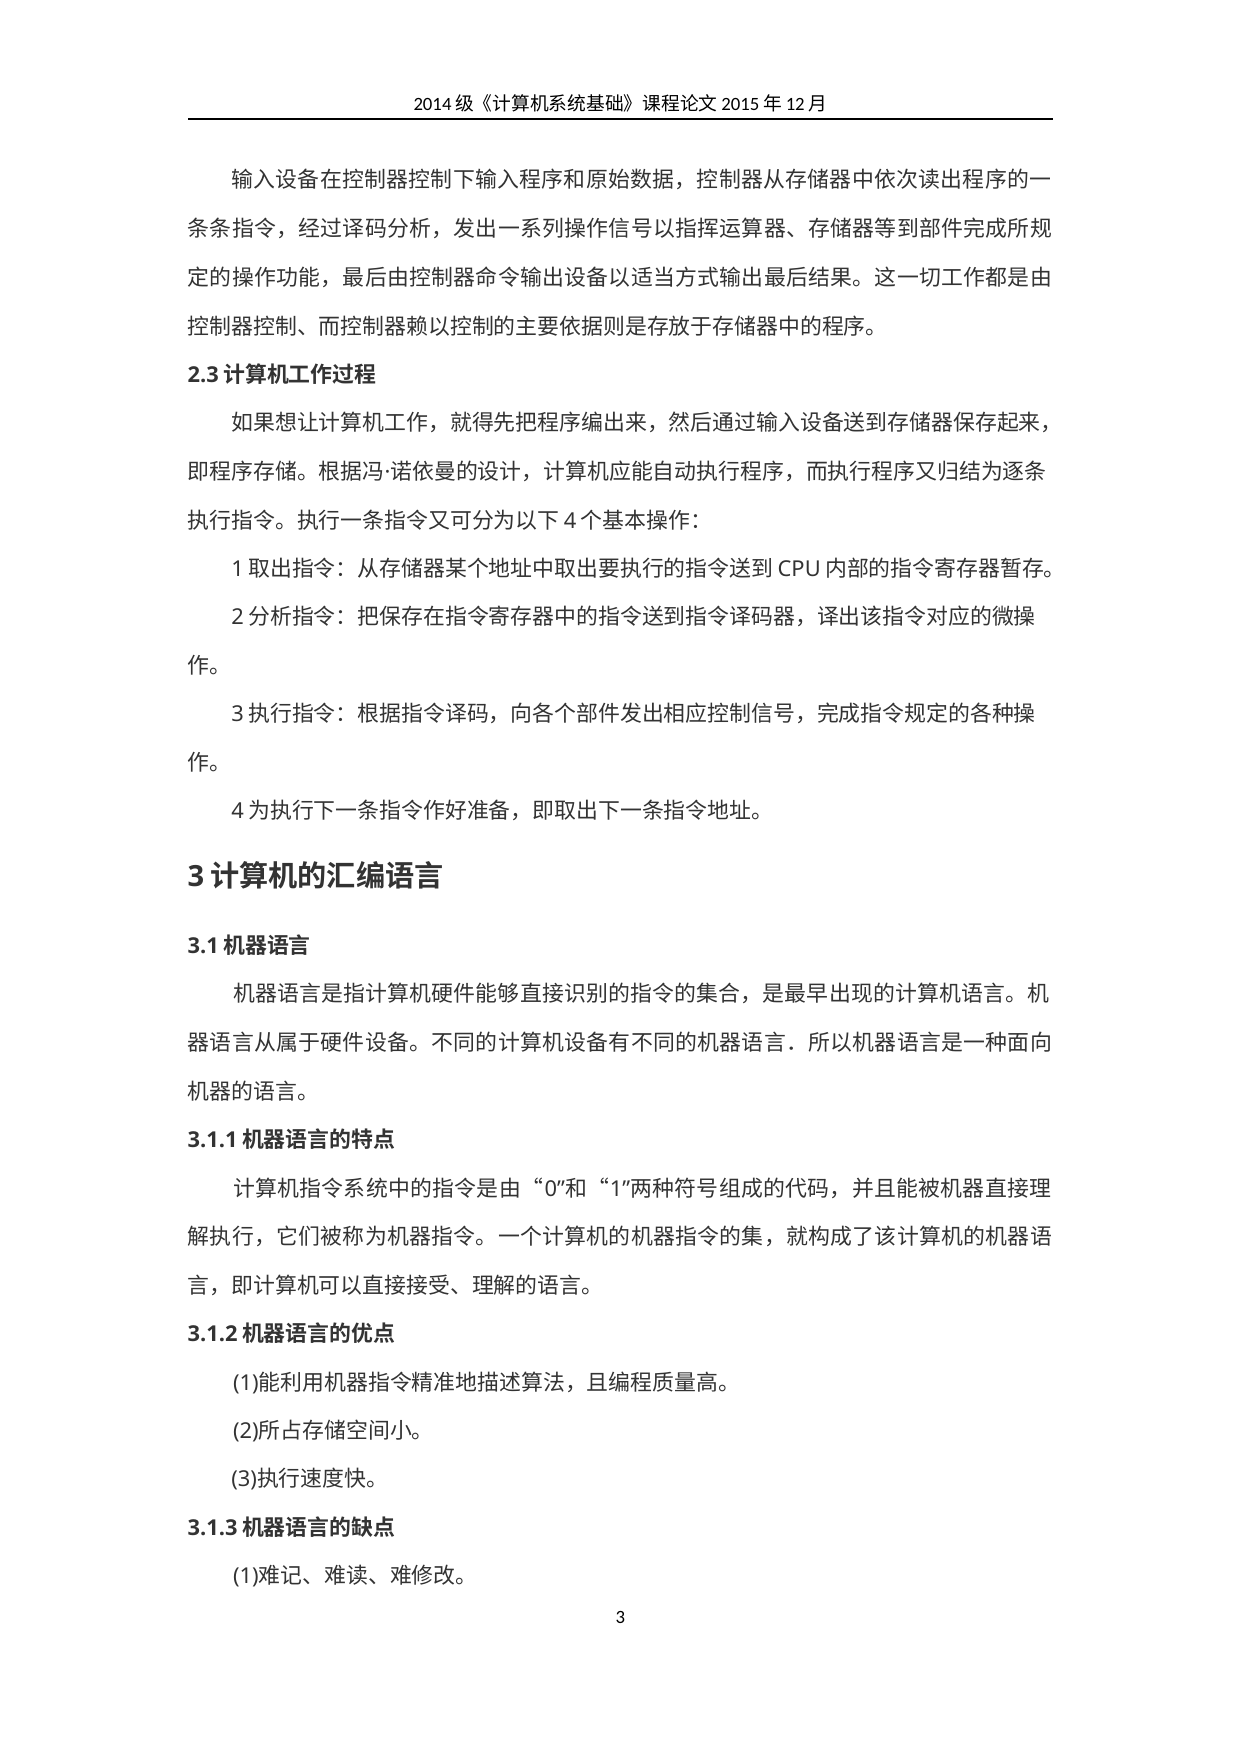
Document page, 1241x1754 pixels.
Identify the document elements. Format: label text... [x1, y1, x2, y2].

text 4为执行下一条指令作好准备，即取出下一条指令地址。 [187, 793, 1053, 826]
text 如果想让计算机工作，就得先把程序编出来，然后通过输入设备送到存储器保存起来，即程序存储。根据冯·诺依曼的设计，计算机应能自动执行程序，而执行程序又归结为逐条执行指令。执行一条指令又可分为以下4个基本操作： [187, 405, 1053, 535]
text 2.3计算机工作过程 [187, 357, 1053, 389]
text 3执行指令：根据指令译码，向各个部件发出相应控制信号，完成指令规定的各种操作。 [187, 696, 1053, 777]
text (1)难记、难读、难修改。 [187, 1558, 1053, 1590]
text 3.1.3机器语言的缺点 [187, 1509, 1053, 1542]
text 3.1.2机器语言的优点 [187, 1316, 1053, 1348]
text 3.1机器语言 [187, 928, 1053, 960]
text 2分析指令：把保存在指令寄存器中的指令送到指令译码器，译出该指令对应的微操作。 [187, 599, 1053, 680]
text 1取出指令：从存储器某个地址中取出要执行的指令送到CPU内部的指令寄存器暂存。 [187, 551, 1053, 583]
text (2)所占存储空间小。 [187, 1413, 1053, 1445]
text 3计算机的汇编语言 [187, 842, 1053, 907]
text 3.1.1机器语言的特点 [187, 1122, 1053, 1154]
text 计算机指令系统中的指令是由“0”和“1”两种符号组成的代码，并且能被机器直接理解执行，它们被称为机器指令。一个计算机的机器指令的集，就构成了该计算机的机器语言，即计算机可以直接接受、理解的语言。 [187, 1170, 1053, 1300]
text 输入设备在控制器控制下输入程序和原始数据，控制器从存储器中依次读出程序的一条条指令，经过译码分析，发出一系列操作信号以指挥运算器、存储器等到部件完成所规定的操作功能，最后由控制器命令输出设备以适当方式输出最后结果。这一切工作都是由控制器控制、而控制器赖以控制的主要依据则是存放于存储器中的程序。 [187, 162, 1053, 341]
text (3)执行速度快。 [187, 1461, 1053, 1493]
text 机器语言是指计算机硬件能够直接识别的指令的集合，是最早出现的计算机语言。机器语言从属于硬件设备。不同的计算机设备有不同的机器语言．所以机器语言是一种面向机器的语言。 [187, 976, 1053, 1106]
text (1)能利用机器指令精准地描述算法，且编程质量高。 [187, 1364, 1053, 1397]
